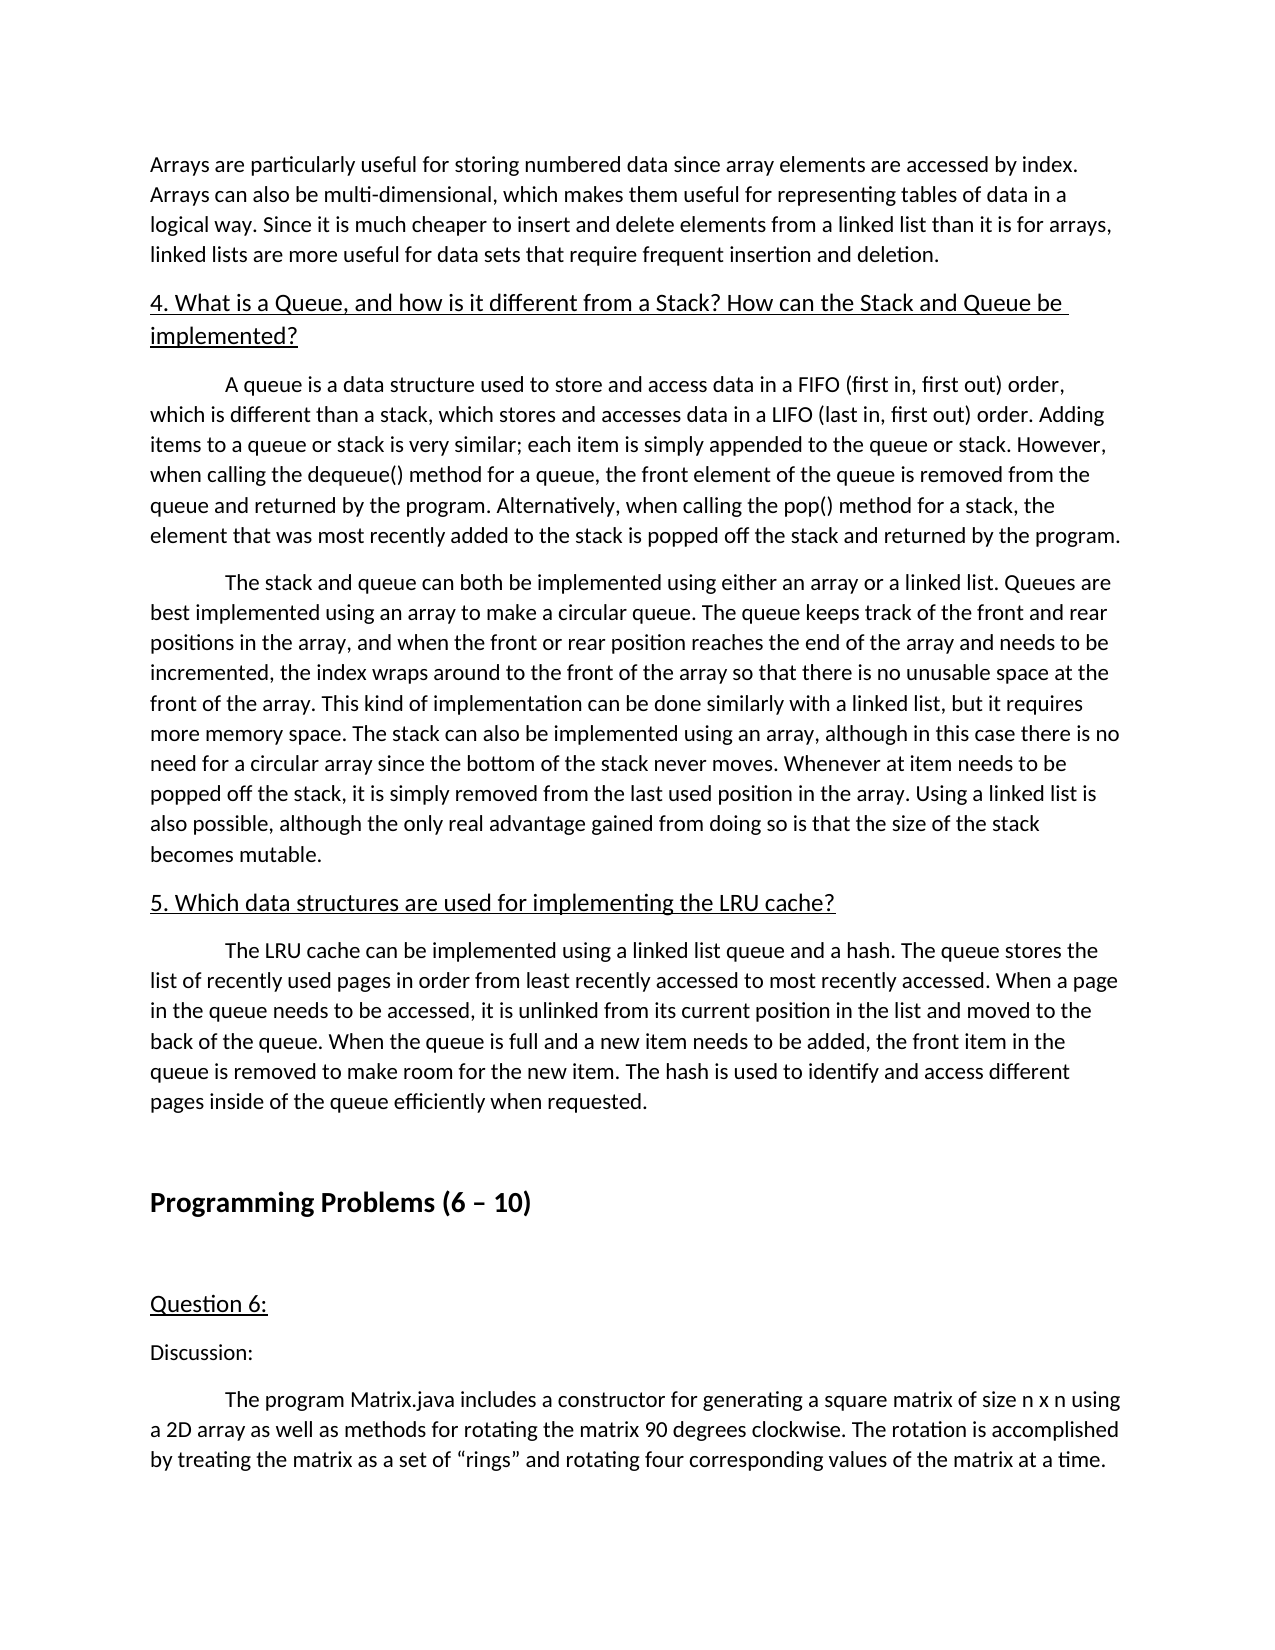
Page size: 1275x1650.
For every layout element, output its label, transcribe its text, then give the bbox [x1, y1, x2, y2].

text 4. What is a Queue, and how is it different from a Stack? How can the Stack and Queue be implemented? [150, 287, 1125, 351]
text The LRU cache can be implemented using a linked list queue and a hash. The queue stores the list of recently used pages in order from least recently accessed to most recently accessed. When a page in the queue needs to be accessed, it is unlinked from its current position in the list and moved to the back of the queue. When the queue is full and a new item needs to be added, the front item in the queue is removed to make room for the new item. The hash is used to identify and access different pages inside of the queue efficiently when requested. [150, 936, 1125, 1115]
text Programming Problems (6 – 10) [150, 1184, 1125, 1219]
text Discussion: [150, 1338, 1125, 1366]
text 5. Which data structures are used for implementing the LRU cache? [150, 887, 1125, 917]
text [150, 150, 1125, 269]
text The stack and queue can both be implemented using either an array or a linked list. Queues are best implemented using an array to make a circular queue. The queue keeps track of the front and rear positions in the array, and when the front or rear position reaches the end of the array and needs to be incremented, the index wraps around to the front of the array so that there is no unusable space at the front of the array. This kind of implementation can be done similarly with a linked list, but it requires more memory space. The stack can also be implemented using an array, although in this case there is no need for a circular array since the bottom of the stack never moves. Whenever at item needs to be popped off the stack, it is simply removed from the last used position in the array. Using a linked list is also possible, although the only real advantage gained from doing so is that the size of the stack becomes mutable. [150, 568, 1125, 868]
text A queue is a data structure used to store and access data in a FIFO (first in, first out) order, which is different than a stack, which stores and accesses data in a LIFO (last in, first out) order. Adding items to a queue or stack is very similar; each item is simply appended to the queue or stack. However, when calling the dequeue() method for a queue, the front element of the queue is removed from the queue and returned by the program. Alternatively, when calling the pop() method for a stack, the element that was most recently added to the stack is popped off the stack and returned by the program. [150, 370, 1125, 549]
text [150, 1385, 1125, 1473]
text Question 6: [150, 1288, 1125, 1319]
